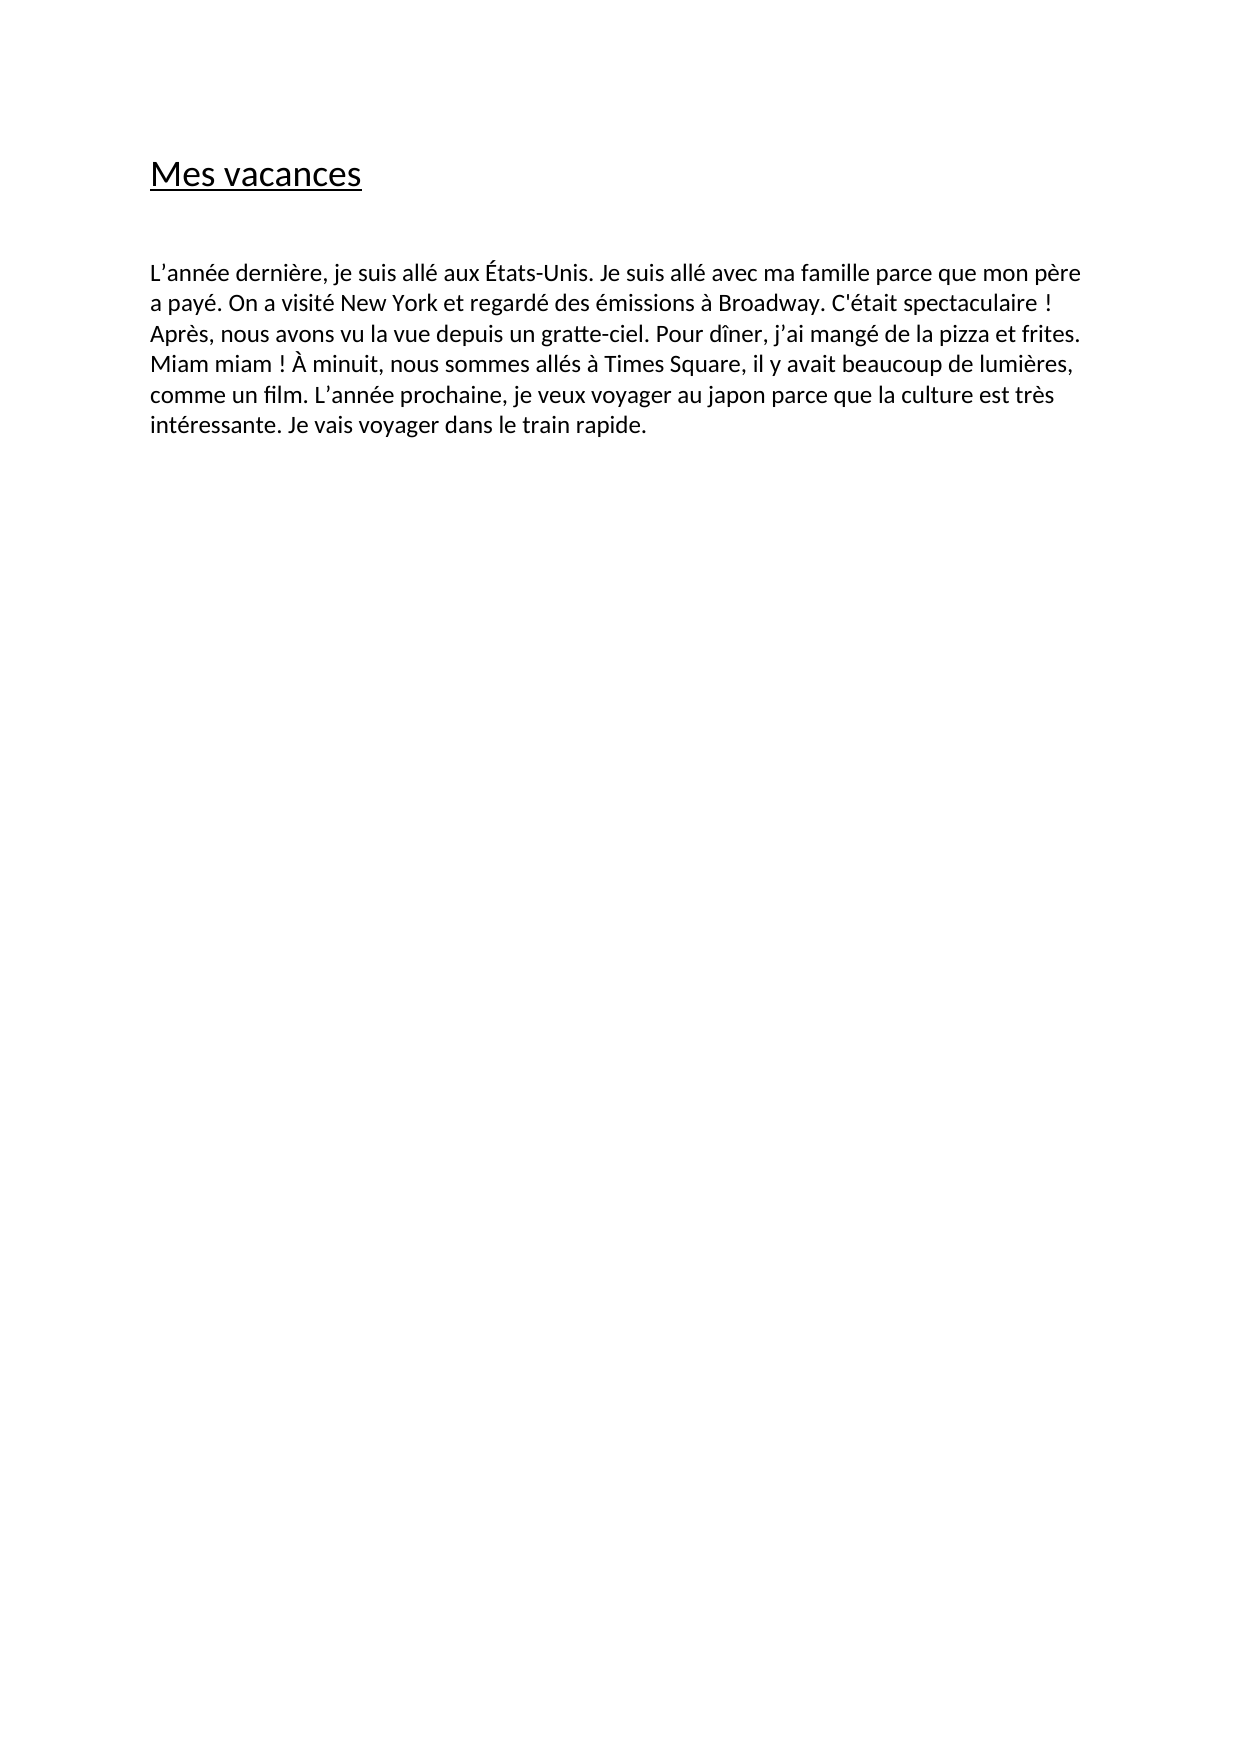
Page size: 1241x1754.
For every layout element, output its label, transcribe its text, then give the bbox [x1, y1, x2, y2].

text L’année dernière, je suis allé aux États-Unis. Je suis allé avec ma famille parce que mon père a payé. On a visité New York et regardé des émissions à Broadway. C'était spectaculaire ! Après, nous avons vu la vue depuis un gratte-ciel. Pour dîner, j’ai mangé de la pizza et frites. Miam miam ! À minuit, nous sommes allés à Times Square, il y avait beaucoup de lumières, comme un film. L’année prochaine, je veux voyager au japon parce que la culture est très intéressante. Je vais voyager dans le train rapide. [150, 257, 1090, 440]
text Mes vacances [150, 150, 1090, 196]
